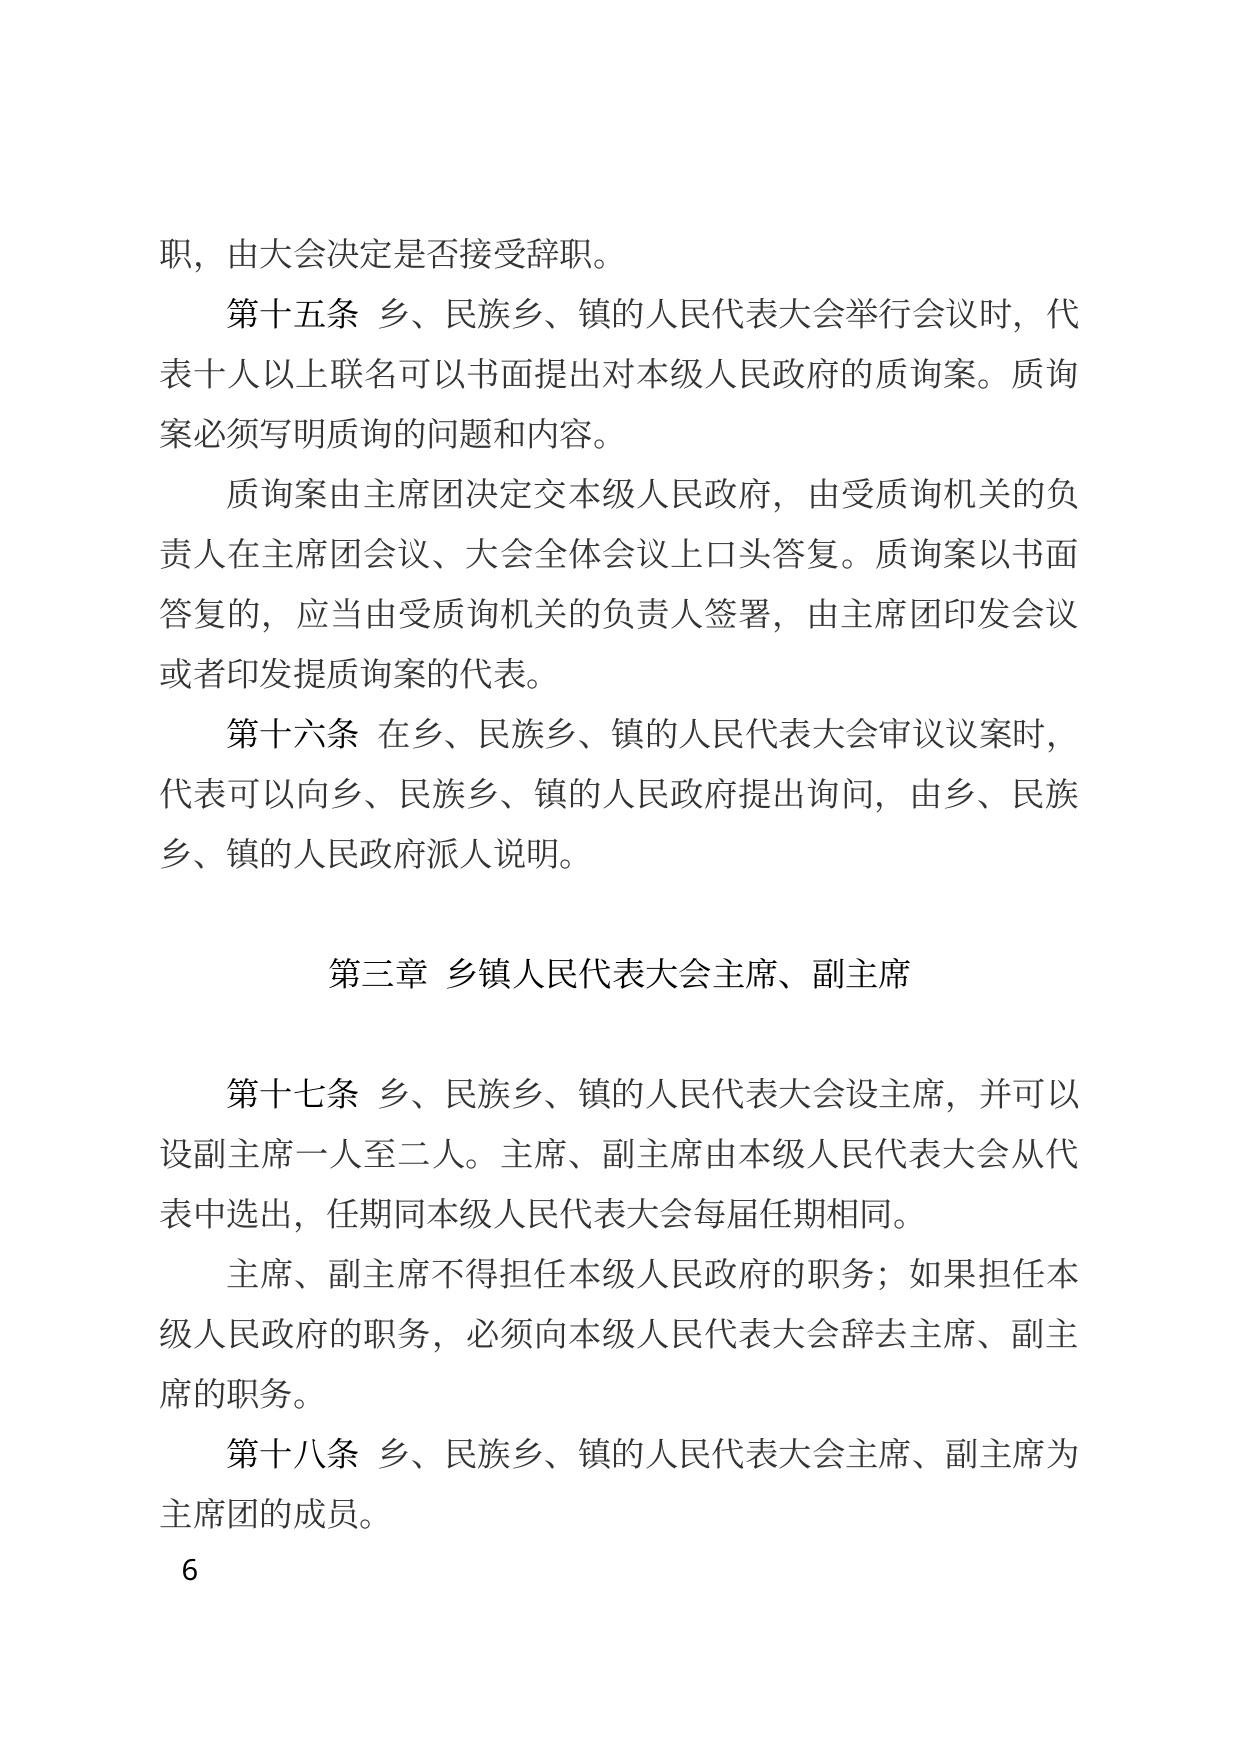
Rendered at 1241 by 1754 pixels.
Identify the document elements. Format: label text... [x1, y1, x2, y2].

text 第十八条 乡、民族乡、镇的人民代表大会主席、副主席为主席团的成员。 [159, 1418, 1081, 1538]
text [159, 218, 1081, 278]
text 第十七条 乡、民族乡、镇的人民代表大会设主席，并可以设副主席一人至二人。主席、副主席由本级人民代表大会从代表中选出，任期同本级人民代表大会每届任期相同。 [159, 1058, 1081, 1238]
text 第三章 乡镇人民代表大会主席、副主席 [159, 938, 1081, 998]
text 质询案由主席团决定交本级人民政府，由受质询机关的负责人在主席团会议、大会全体会议上口头答复。质询案以书面答复的，应当由受质询机关的负责人签署，由主席团印发会议或者印发提质询案的代表。 [159, 458, 1081, 698]
text 第十六条 在乡、民族乡、镇的人民代表大会审议议案时，代表可以向乡、民族乡、镇的人民政府提出询问，由乡、民族乡、镇的人民政府派人说明。 [159, 698, 1081, 878]
text 第十五条 乡、民族乡、镇的人民代表大会举行会议时，代表十人以上联名可以书面提出对本级人民政府的质询案。质询案必须写明质询的问题和内容。 [159, 278, 1081, 458]
text 主席、副主席不得担任本级人民政府的职务；如果担任本级人民政府的职务，必须向本级人民代表大会辞去主席、副主席的职务。 [159, 1238, 1081, 1418]
